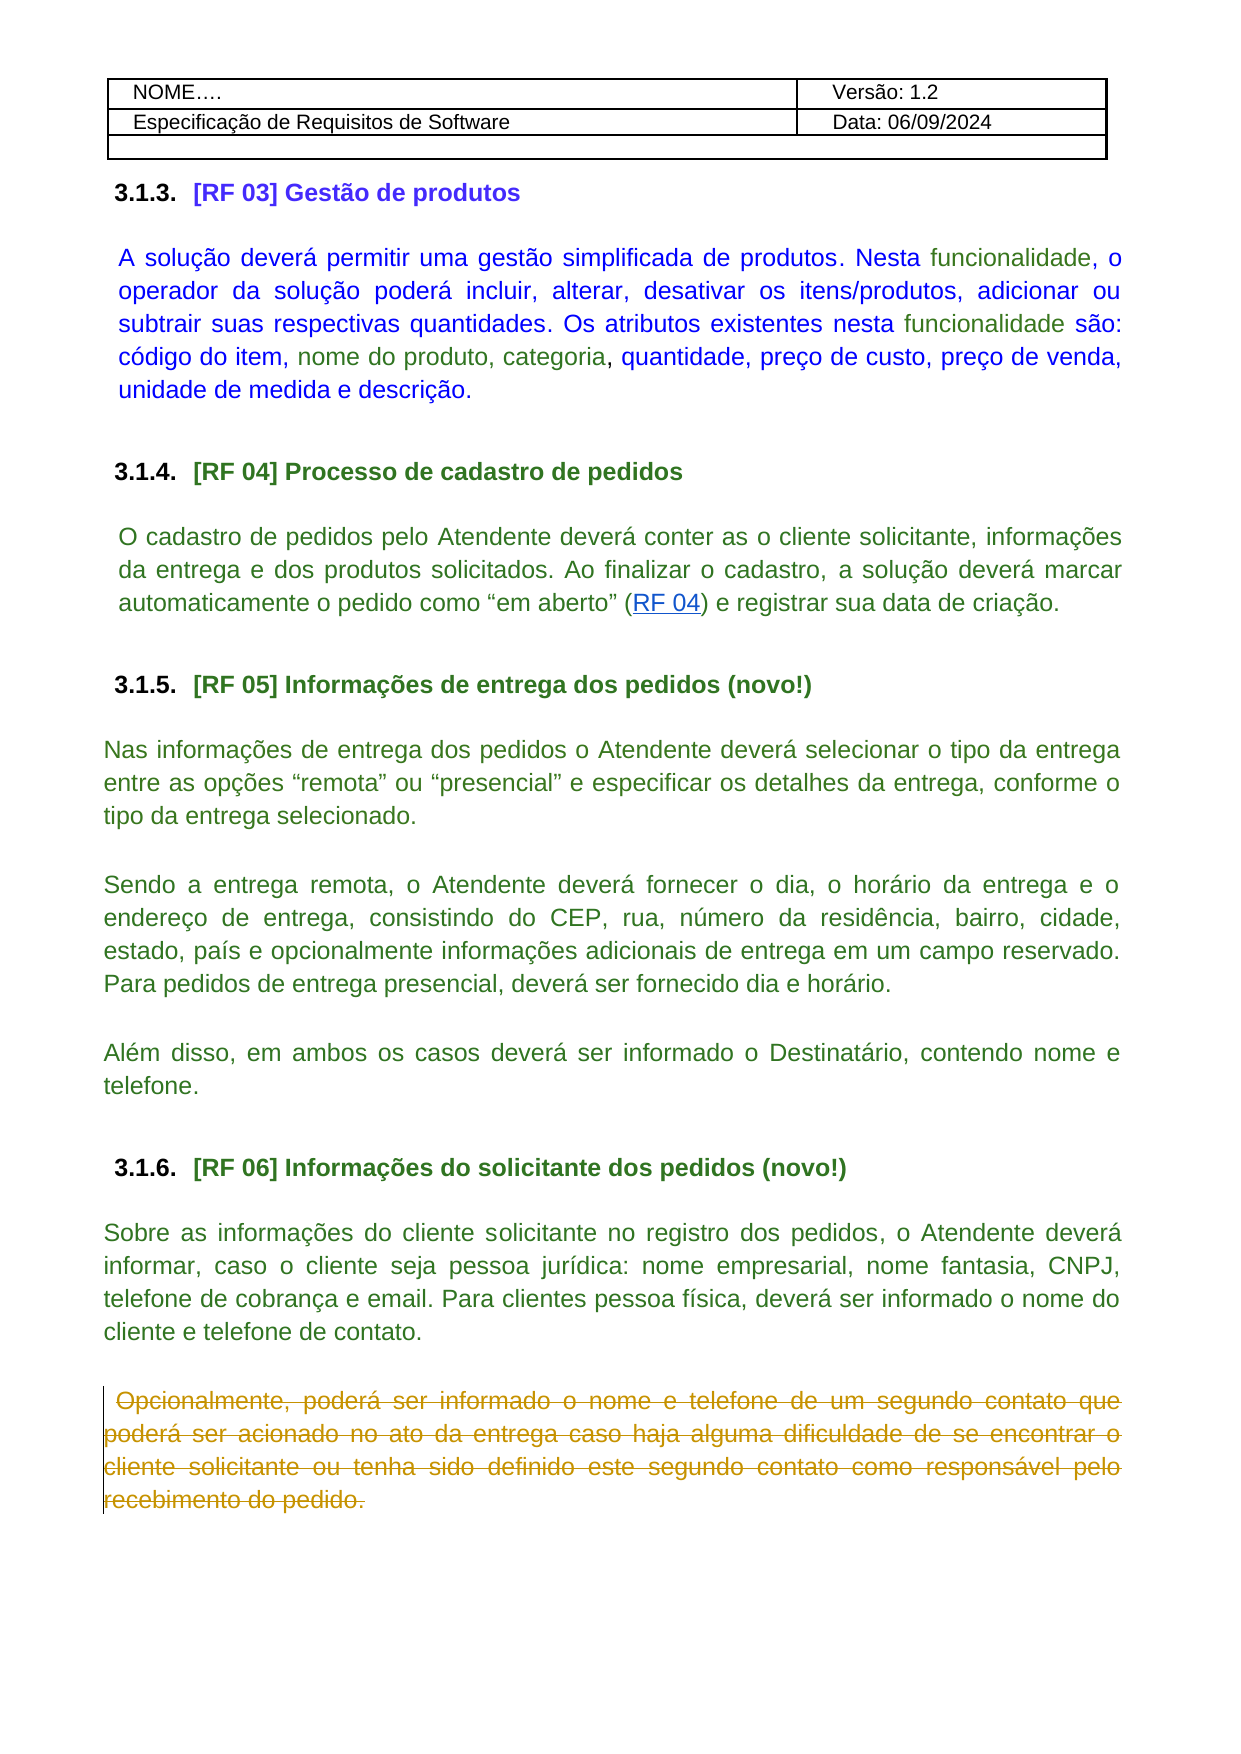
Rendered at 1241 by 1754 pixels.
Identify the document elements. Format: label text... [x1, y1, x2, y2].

text O cadastro de pedidos pelo Atendente deverá conter as o cliente solicitante, informações da entrega e dos produtos solicitados. Ao finalizar o cadastro, a solução deverá marcar automaticamente o pedido como “em aberto” (RF 04) e registrar sua data de criação. [118, 522, 1122, 617]
subtitle [RF 05] Informações de entrega dos pedidos (novo!) [103, 670, 1122, 699]
text A solução deverá permitir uma gestão simplificada de produtos. Nesta funcionalidade, o operador da solução poderá incluir, alterar, desativar os itens/produtos, adicionar ou subtrair suas respectivas quantidades. Os atributos existentes nesta funcionalidade são: código do item, nome do produto, categoria, quantidade, preço de custo, preço de venda, unidade de medida e descrição. [118, 243, 1122, 404]
text Sobre as informações do cliente solicitante no registro dos pedidos, o Atendente deverá informar, caso o cliente seja pessoa jurídica: nome empresarial, nome fantasia, CNPJ, telefone de cobrança e email. Para clientes pessoa física, deverá ser informado o nome do cliente e telefone de contato. [103, 1218, 1122, 1346]
text Além disso, em ambos os casos deverá ser informado o Destinatário, contendo nome e telefone. [103, 1038, 1122, 1100]
subtitle [RF 06] Informações do solicitante dos pedidos (novo!) [103, 1153, 1122, 1182]
text Sendo a entrega remota, o Atendente deverá fornecer o dia, o horário da entrega e o endereço de entrega, consistindo do CEP, rua, número da residência, bairro, cidade, estado, país e opcionalmente informações adicionais de entrega em um campo reservado. Para pedidos de entrega presencial, deverá ser fornecido dia e horário. [103, 870, 1122, 998]
text Nas informações de entrega dos pedidos o Atendente deverá selecionar o tipo da entrega entre as opções “remota” ou “presencial” e especificar os detalhes da entrega, conforme o tipo da entrega selecionado. [103, 735, 1122, 830]
subtitle [RF 03] Gestão de produtos [103, 118, 1122, 207]
subtitle [RF 04] Processo de cadastro de pedidos [103, 457, 1122, 486]
